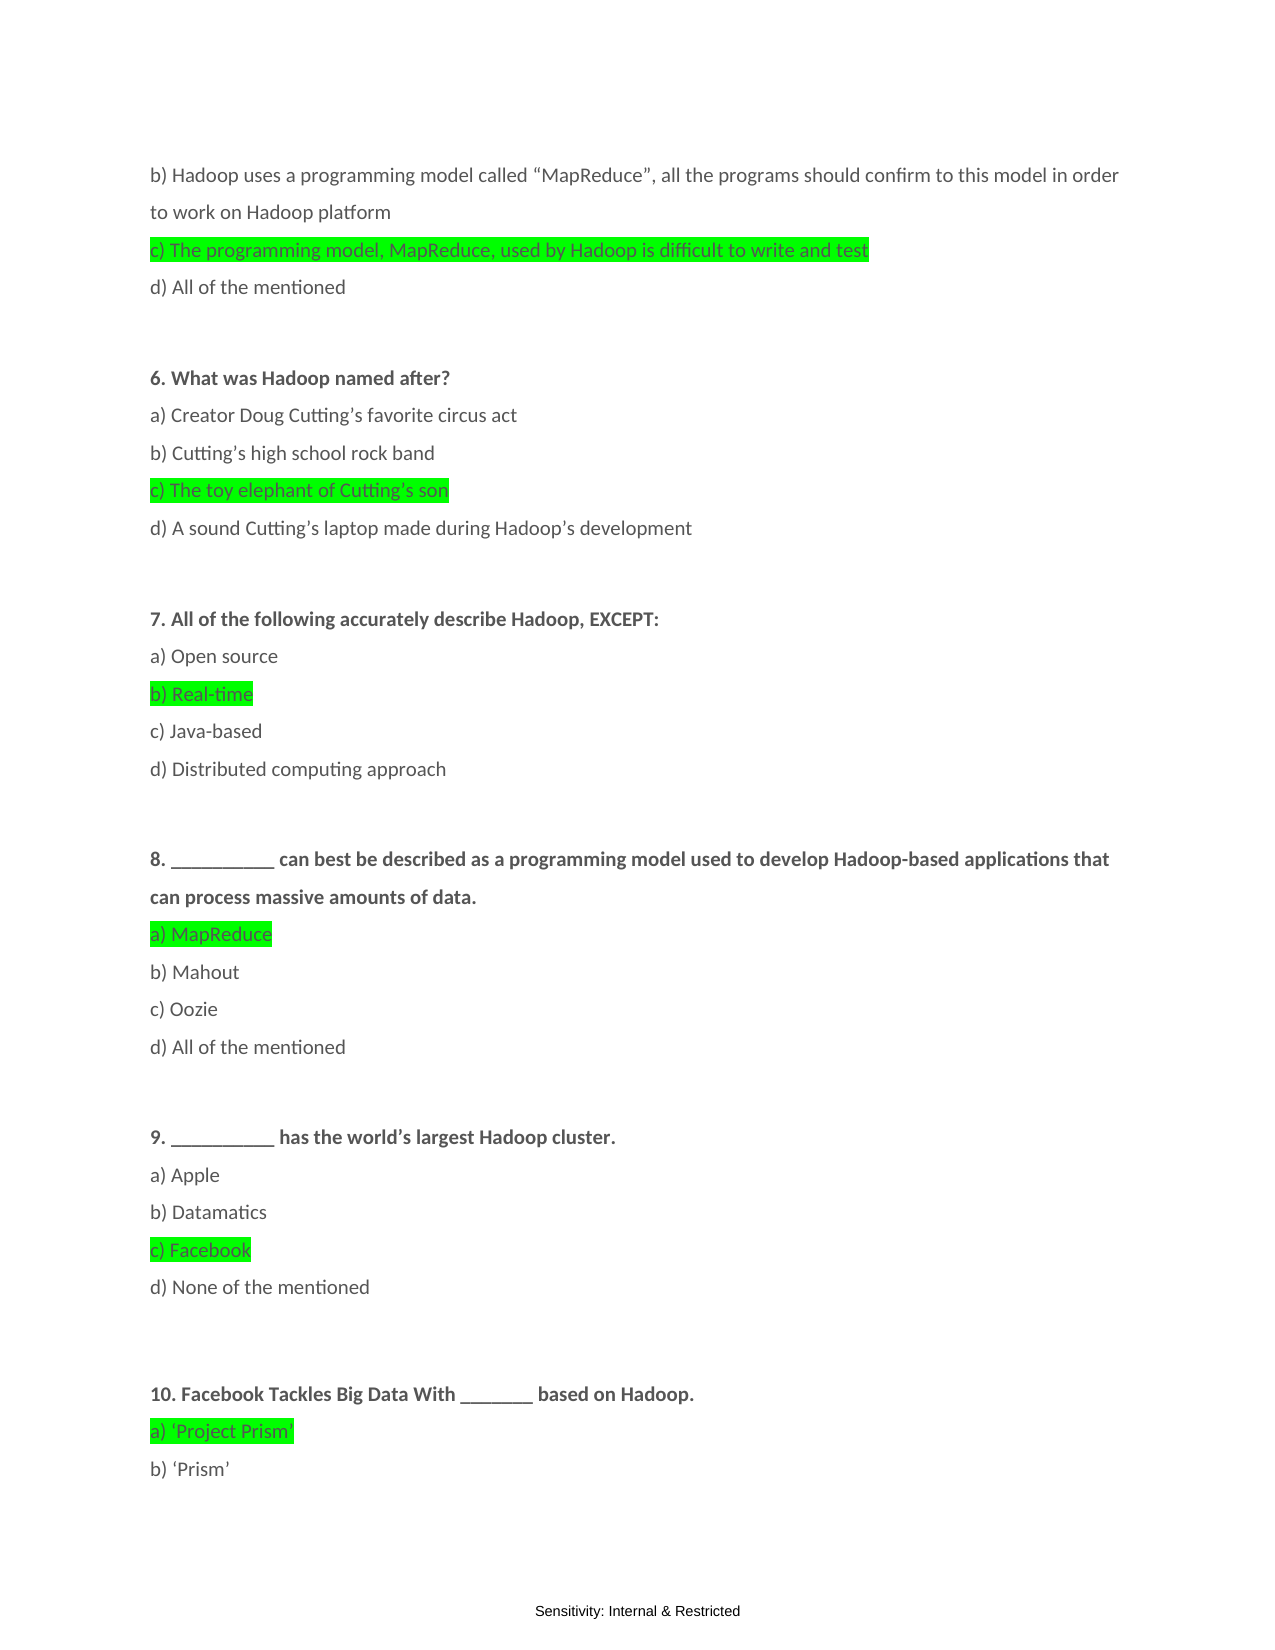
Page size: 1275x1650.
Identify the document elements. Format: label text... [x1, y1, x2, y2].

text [150, 150, 1125, 337]
text 8. __________ can best be described as a programming model used to develop Hadoop-based applications that can process massive amounts of data. a) MapReduce b) Mahout c) Oozie d) All of the mentioned [150, 834, 1125, 1097]
text 9. __________ has the world’s largest Hadoop cluster. a) Apple b) Datamatics c) Facebook d) None of the mentioned [150, 1112, 1125, 1300]
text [150, 1369, 1125, 1481]
text 6. What was Hadoop named after? a) Creator Doug Cutting’s favorite circus act b) Cutting’s high school rock band c) The toy elephant of Cutting’s son d) A sound Cutting’s laptop made during Hadoop’s development [150, 353, 1125, 578]
text 7. All of the following accurately describe Hadoop, EXCEPT: a) Open source b) Real-time c) Java-based d) Distributed computing approach [150, 594, 1125, 819]
